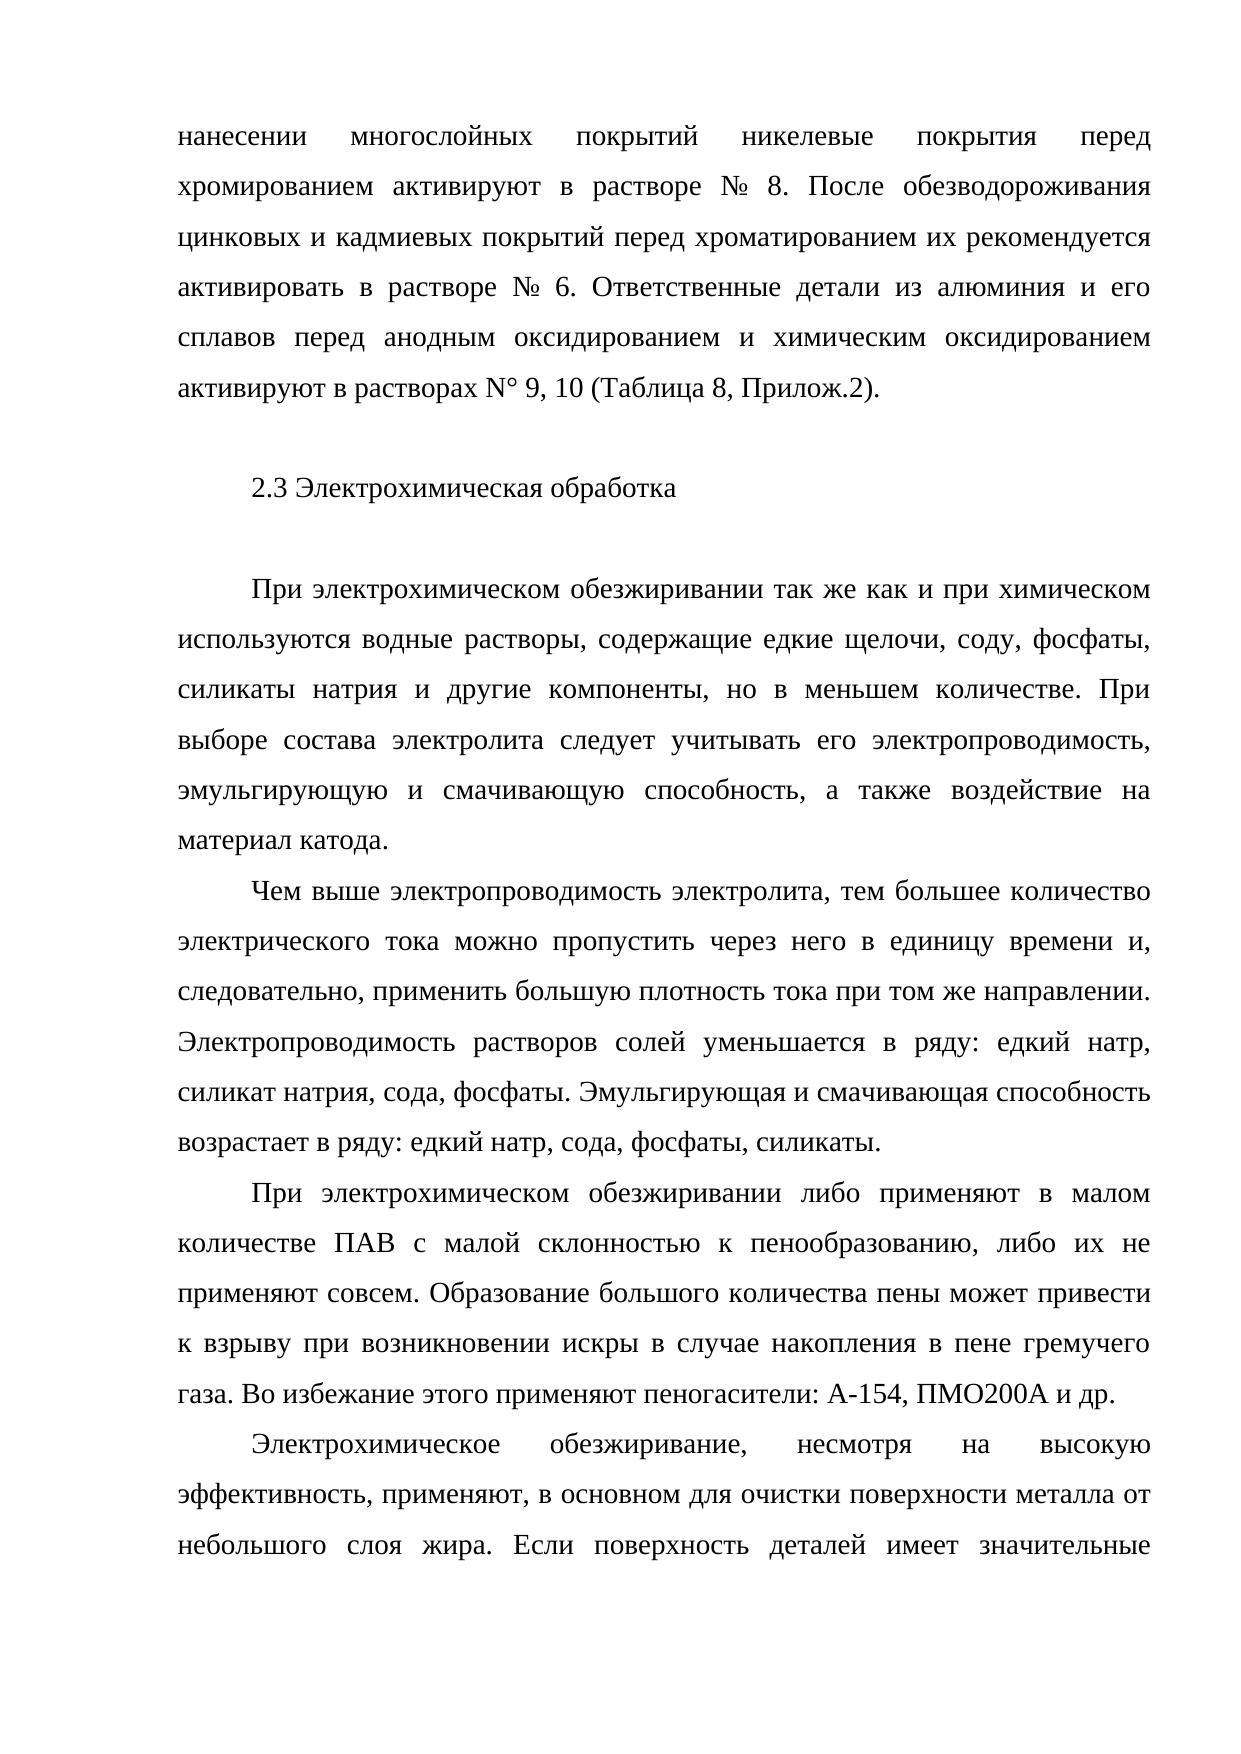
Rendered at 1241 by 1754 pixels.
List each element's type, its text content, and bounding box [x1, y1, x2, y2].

text При электрохимическом обезжиривании либо применяют в малом количестве ПАВ с малой склонностью к пенообразованию, либо их не применяют совсем. Образование большого количества пены может привести к взрыву при возникновении искры в случае накопления в пене гремучего газа. Во избежание этого применяют пеногасители: А-154, ПМО200А и др. [177, 1175, 1152, 1409]
text Чем выше электропроводимость электролита, тем большее количество электрического тока можно пропустить через него в единицу времени и, следовательно, применить большую плотность тока при том же направлении. Электропроводимость растворов солей уменьшается в ряду: едкий натр, силикат натрия, сода, фосфаты. Эмульгирующая и смачивающая способность возрастает в ряду: едкий натр, сода, фосфаты, силикаты. [177, 873, 1152, 1158]
text При электрохимическом обезжиривании так же как и при химическом используются водные растворы, содержащие едкие щелочи, соду, фосфаты, силикаты натрия и другие компоненты, но в меньшем количестве. При выборе состава электролита следует учитывать его электропроводимость, эмульгирующую и смачивающую способность, а также воздействие на материал катода. [177, 571, 1152, 856]
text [177, 118, 1152, 403]
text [177, 1426, 1152, 1560]
text 2.3 Электрохимическая обработка [177, 470, 1152, 504]
